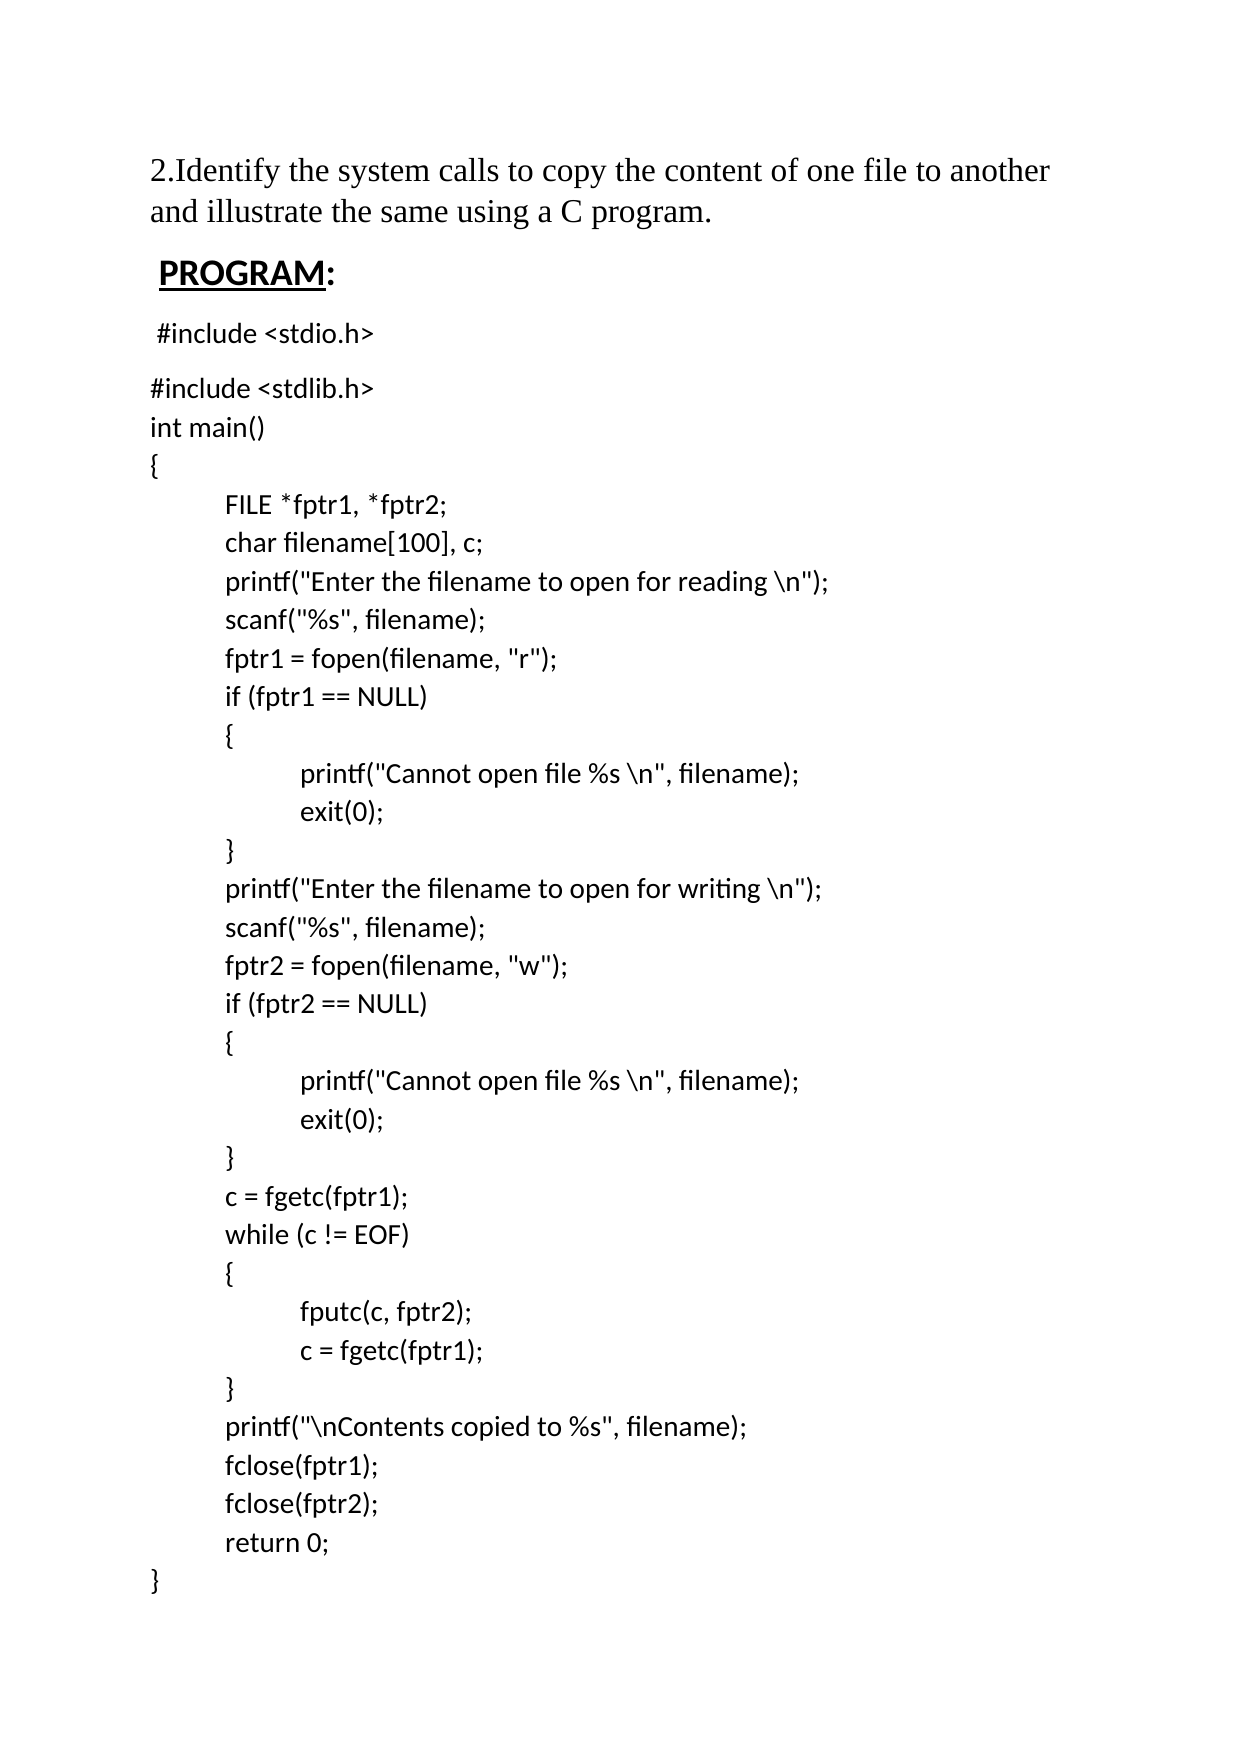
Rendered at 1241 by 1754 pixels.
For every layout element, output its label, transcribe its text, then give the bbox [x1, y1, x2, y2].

text exit(0); [150, 1101, 1090, 1137]
text FILE *fptr1, *fptr2; [150, 486, 1090, 522]
text PROGRAM: [150, 249, 1090, 295]
text c = fgetc(fptr1); [150, 1178, 1090, 1213]
text if (fptr1 == NULL) [150, 678, 1090, 714]
text int main() [150, 409, 1090, 445]
text exit(0); [150, 793, 1090, 829]
text printf("Enter the filename to open for reading \n"); [150, 563, 1090, 598]
text printf("Enter the filename to open for writing \n"); [150, 870, 1090, 906]
text } [150, 1562, 1090, 1598]
text fclose(fptr1); [150, 1447, 1090, 1482]
text { [150, 447, 1090, 483]
text } [150, 1370, 1090, 1406]
text if (fptr2 == NULL) [150, 986, 1090, 1021]
text fptr2 = fopen(filename, "w"); [150, 947, 1090, 983]
text { [150, 1255, 1090, 1290]
text } [150, 832, 1090, 867]
text scanf("%s", filename); [150, 601, 1090, 637]
text 2.Identify the system calls to copy the content of one file to another and illustrate the same using a C program. [150, 150, 1090, 230]
text while (c != EOF) [150, 1216, 1090, 1252]
text #include <stdlib.h> [150, 371, 1090, 406]
text } [150, 1139, 1090, 1175]
text fptr1 = fopen(filename, "r"); [150, 640, 1090, 675]
text scanf("%s", filename); [150, 909, 1090, 944]
text { [150, 1024, 1090, 1060]
text fclose(fptr2); [150, 1485, 1090, 1521]
text { [150, 717, 1090, 752]
text #include <stdio.h> [150, 316, 1090, 351]
text c = fgetc(fptr1); [150, 1332, 1090, 1367]
text char filename[100], c; [150, 524, 1090, 560]
text printf("\nContents copied to %s", filename); [150, 1408, 1090, 1444]
text return 0; [150, 1524, 1090, 1559]
text printf("Cannot open file %s \n", filename); [150, 755, 1090, 791]
text fputc(c, fptr2); [150, 1293, 1090, 1329]
text printf("Cannot open file %s \n", filename); [150, 1062, 1090, 1098]
